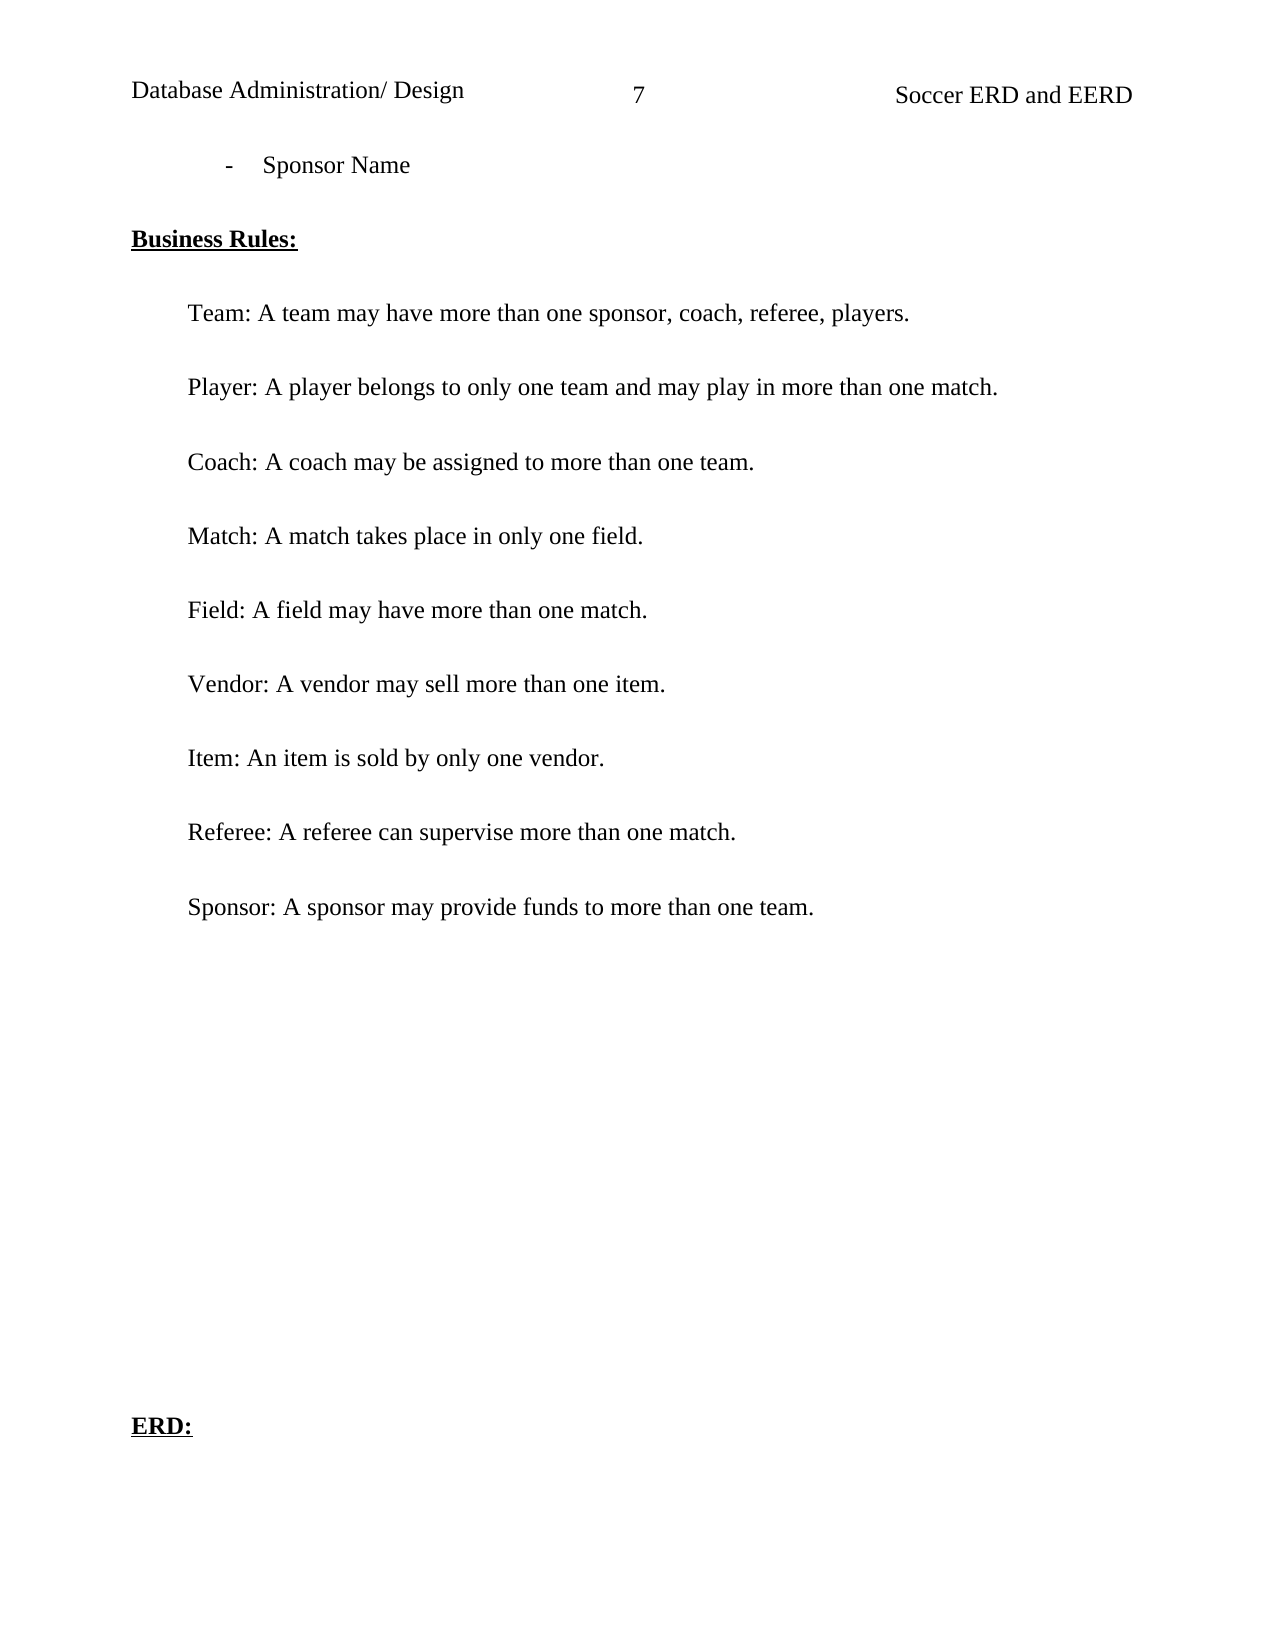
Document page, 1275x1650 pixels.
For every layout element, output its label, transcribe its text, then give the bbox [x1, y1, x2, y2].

text Item: An item is sold by only one vendor. [187, 743, 1125, 772]
text Field: A field may have more than one match. [187, 595, 1125, 624]
text ERD: [131, 1411, 1125, 1439]
list Sponsor Name [225, 150, 1125, 179]
text Team: A team may have more than one sponsor, coach, referee, players. [187, 298, 1125, 327]
text Player: A player belongs to only one team and may play in more than one match. [187, 372, 1125, 401]
text Referee: A referee can supervise more than one match. [187, 817, 1125, 846]
text Match: A match takes place in only one field. [187, 521, 1125, 549]
text Coach: A coach may be assigned to more than one team. [187, 447, 1125, 475]
text Business Rules: [131, 224, 1125, 253]
text Vendor: A vendor may sell more than one item. [187, 669, 1125, 698]
text Sponsor: A sponsor may provide funds to more than one team. [187, 892, 1125, 920]
